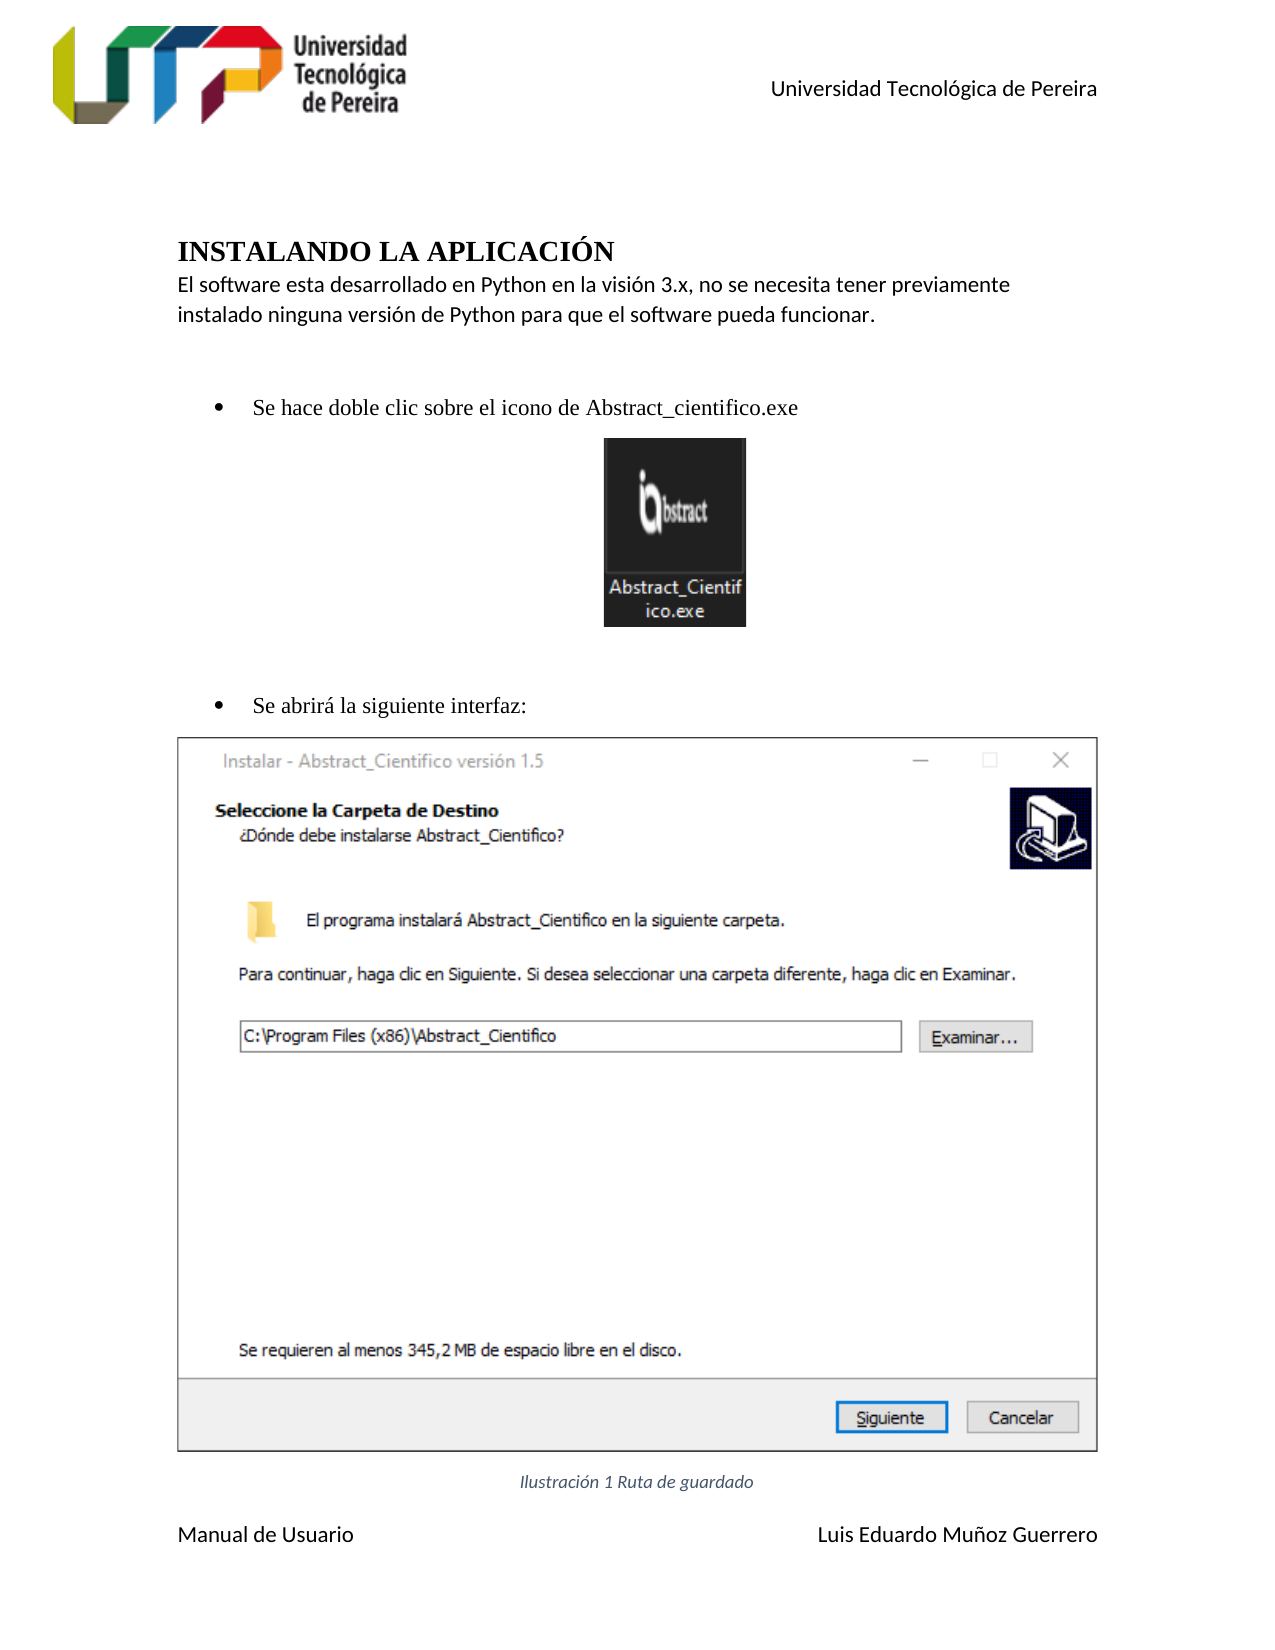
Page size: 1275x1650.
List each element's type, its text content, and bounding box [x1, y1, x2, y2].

picture [53, 26, 407, 124]
text Ilustración 1 Ruta de guardado [177, 1470, 1098, 1493]
list Se hace doble clic sobre el icono de Abstract_cientifico.exe [215, 394, 1098, 420]
list Se abrirá la siguiente interfaz: [215, 692, 1098, 718]
picture [603, 438, 747, 627]
text El software esta desarrollado en Python en la visión 3.x, no se necesita tener previamente instalado ninguna versión de Python para que el software pueda funcionar. [177, 270, 1098, 328]
picture [177, 737, 1098, 1452]
subtitle INSTALANDO LA APLICACIÓN [177, 234, 1098, 267]
